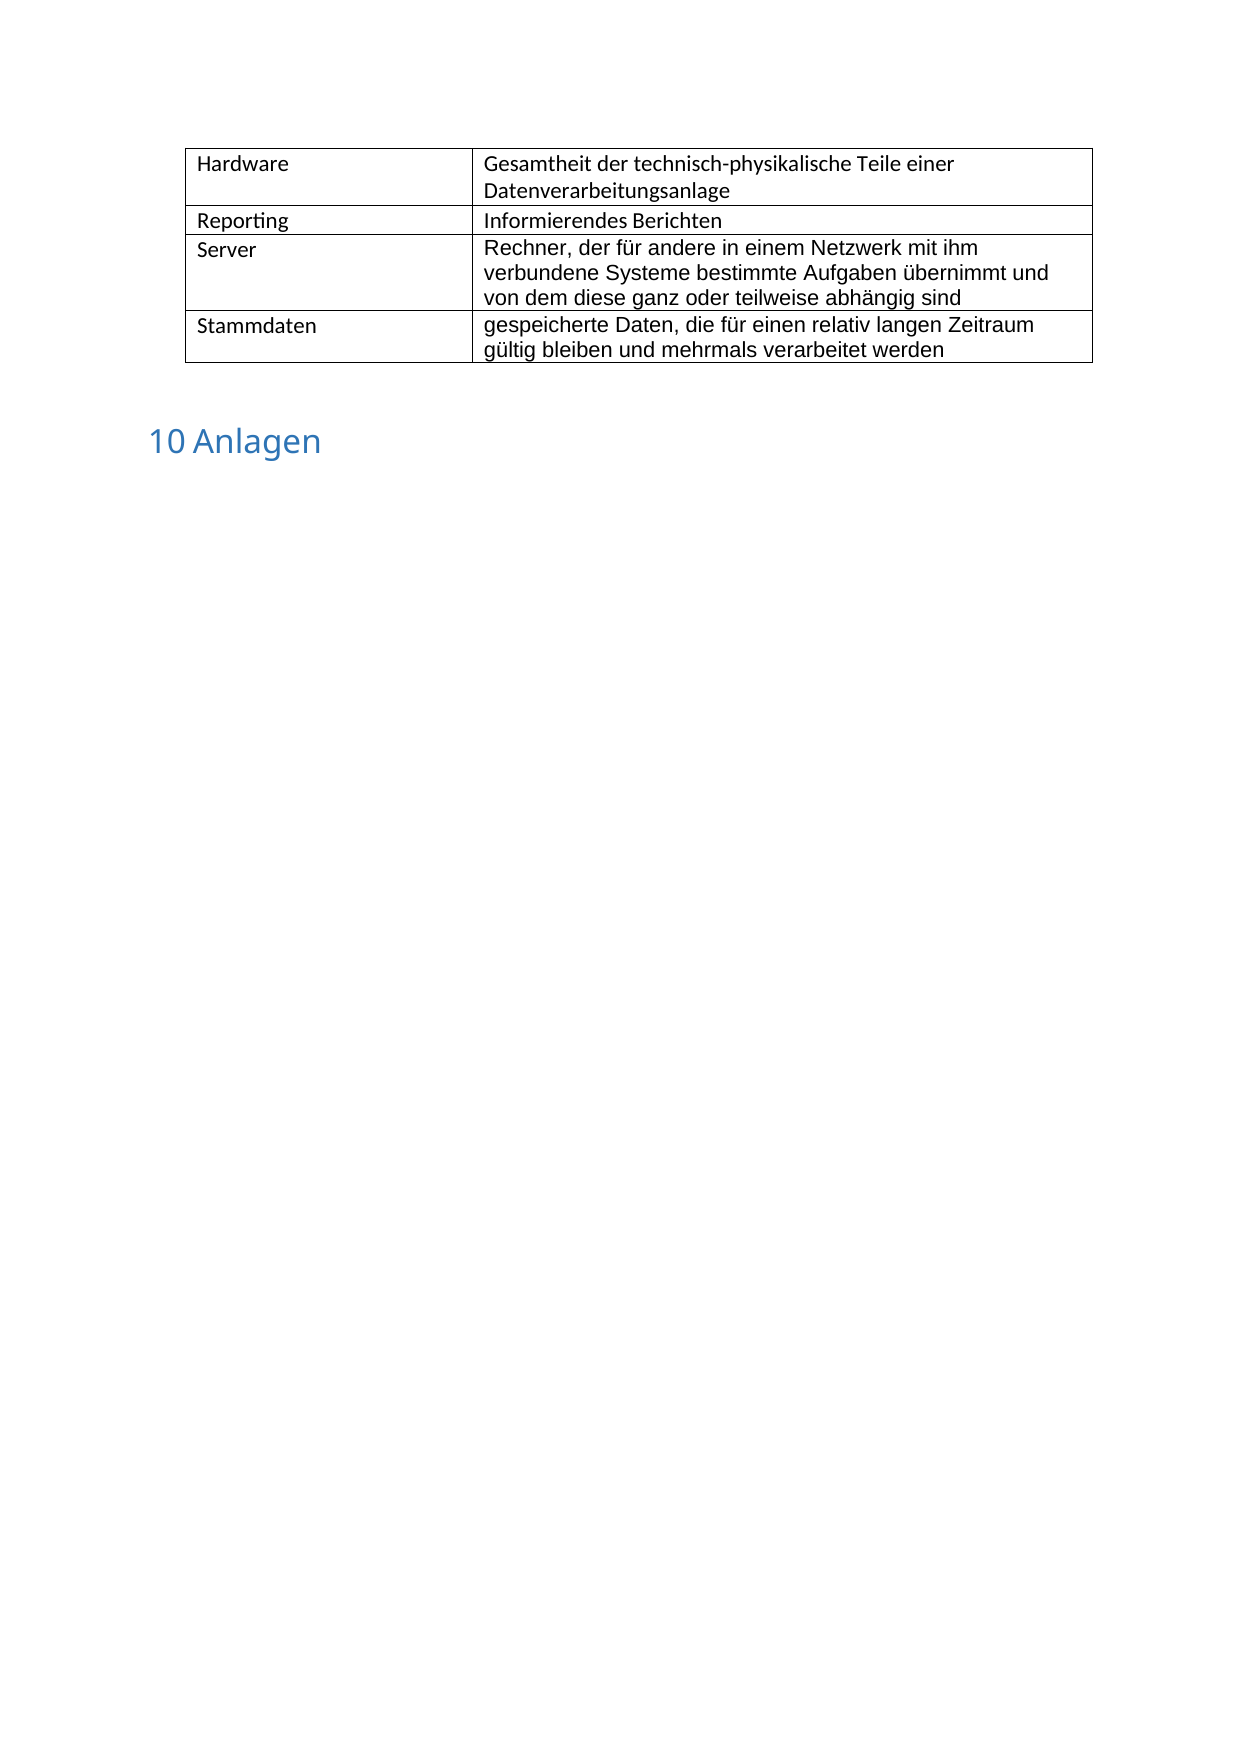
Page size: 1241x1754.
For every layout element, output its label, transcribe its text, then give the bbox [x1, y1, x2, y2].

table_cell Informierendes Berichten [473, 206, 1092, 234]
table_cell gespeicherte Daten, die für einen relativ langen Zeitraum gültig bleiben und mehrmals verarbeitet werden [945, 311, 1092, 362]
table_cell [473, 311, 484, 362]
table_cell Rechner, der für andere in einem Netzwerk mit ihm verbundene Systeme bestimmte Aufgaben übernimmt und von dem diese ganz oder teilweise abhängig sind [962, 235, 1092, 310]
subtitle Anlagen [148, 418, 1093, 463]
table_cell Stammdaten [186, 311, 472, 362]
table_cell Gesamtheit der technisch-physikalische Teile einer Datenverarbeitungsanlage [473, 149, 1092, 205]
table_cell Server [186, 235, 472, 310]
table_cell Hardware [186, 149, 472, 205]
table_cell Reporting [186, 206, 472, 234]
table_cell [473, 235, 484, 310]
